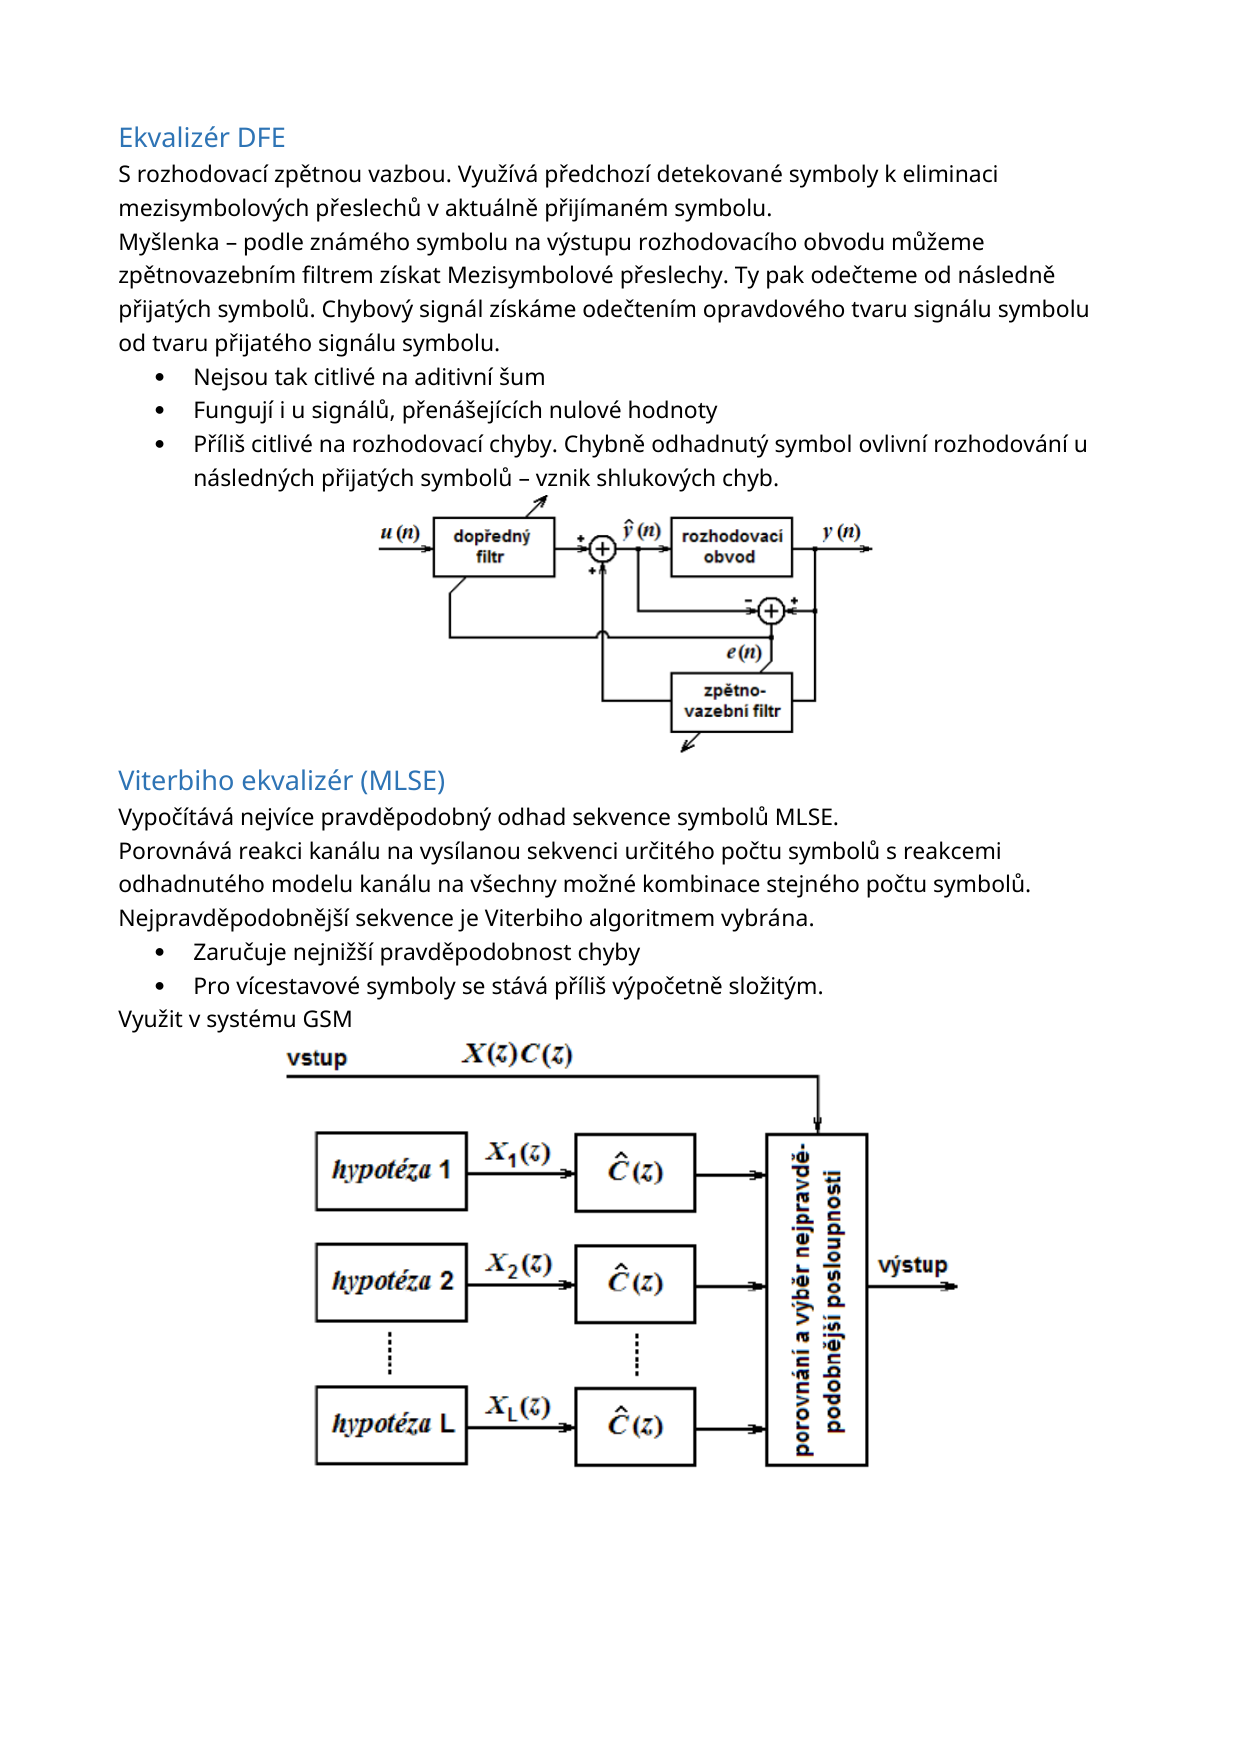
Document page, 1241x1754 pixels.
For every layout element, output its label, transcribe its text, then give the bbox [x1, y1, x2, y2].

text Myšlenka – podle známého symbolu na výstupu rozhodovacího obvodu můžeme zpětnovazebním filtrem získat Mezisymbolové přeslechy. Ty pak odečteme od následně přijatých symbolů. Chybový signál získáme odečtením opravdového tvaru signálu symbolu od tvaru přijatého signálu symbolu. [118, 225, 1122, 358]
text Využit v systému GSM [118, 1003, 1122, 1034]
list Příliš citlivé na rozhodovací chyby. Chybně odhadnutý symbol ovlivní rozhodování u následných přijatých symbolů – vznik shlukových chyb. [156, 428, 1122, 493]
text Vypočítává nejvíce pravděpodobný odhad sekvence symbolů MLSE. [118, 801, 1122, 832]
picture [279, 1037, 961, 1475]
subtitle Ekvalizér DFE [118, 118, 1122, 155]
text Porovnává reakci kanálu na vysílanou sekvenci určitého počtu symbolů s reakcemi odhadnutého modelu kanálu na všechny možné kombinace stejného počtu symbolů. [118, 834, 1122, 899]
list Nejsou tak citlivé na aditivní šum [156, 360, 1122, 392]
list Zaručuje nejnižší pravděpodobnost chyby [156, 936, 1122, 967]
list Pro vícestavové symboly se stává příliš výpočetně složitým. [156, 969, 1122, 1001]
subtitle Viterbiho ekvalizér (MLSE) [118, 761, 1122, 798]
picture [365, 495, 875, 755]
text Nejpravděpodobnější sekvence je Viterbiho algoritmem vybrána. [118, 902, 1122, 933]
list Fungují i u signálů, přenášejících nulové hodnoty [156, 394, 1122, 425]
text S rozhodovací zpětnou vazbou. Využívá předchozí detekované symboly k eliminaci mezisymbolových přeslechů v aktuálně přijímaném symbolu. [118, 158, 1122, 223]
